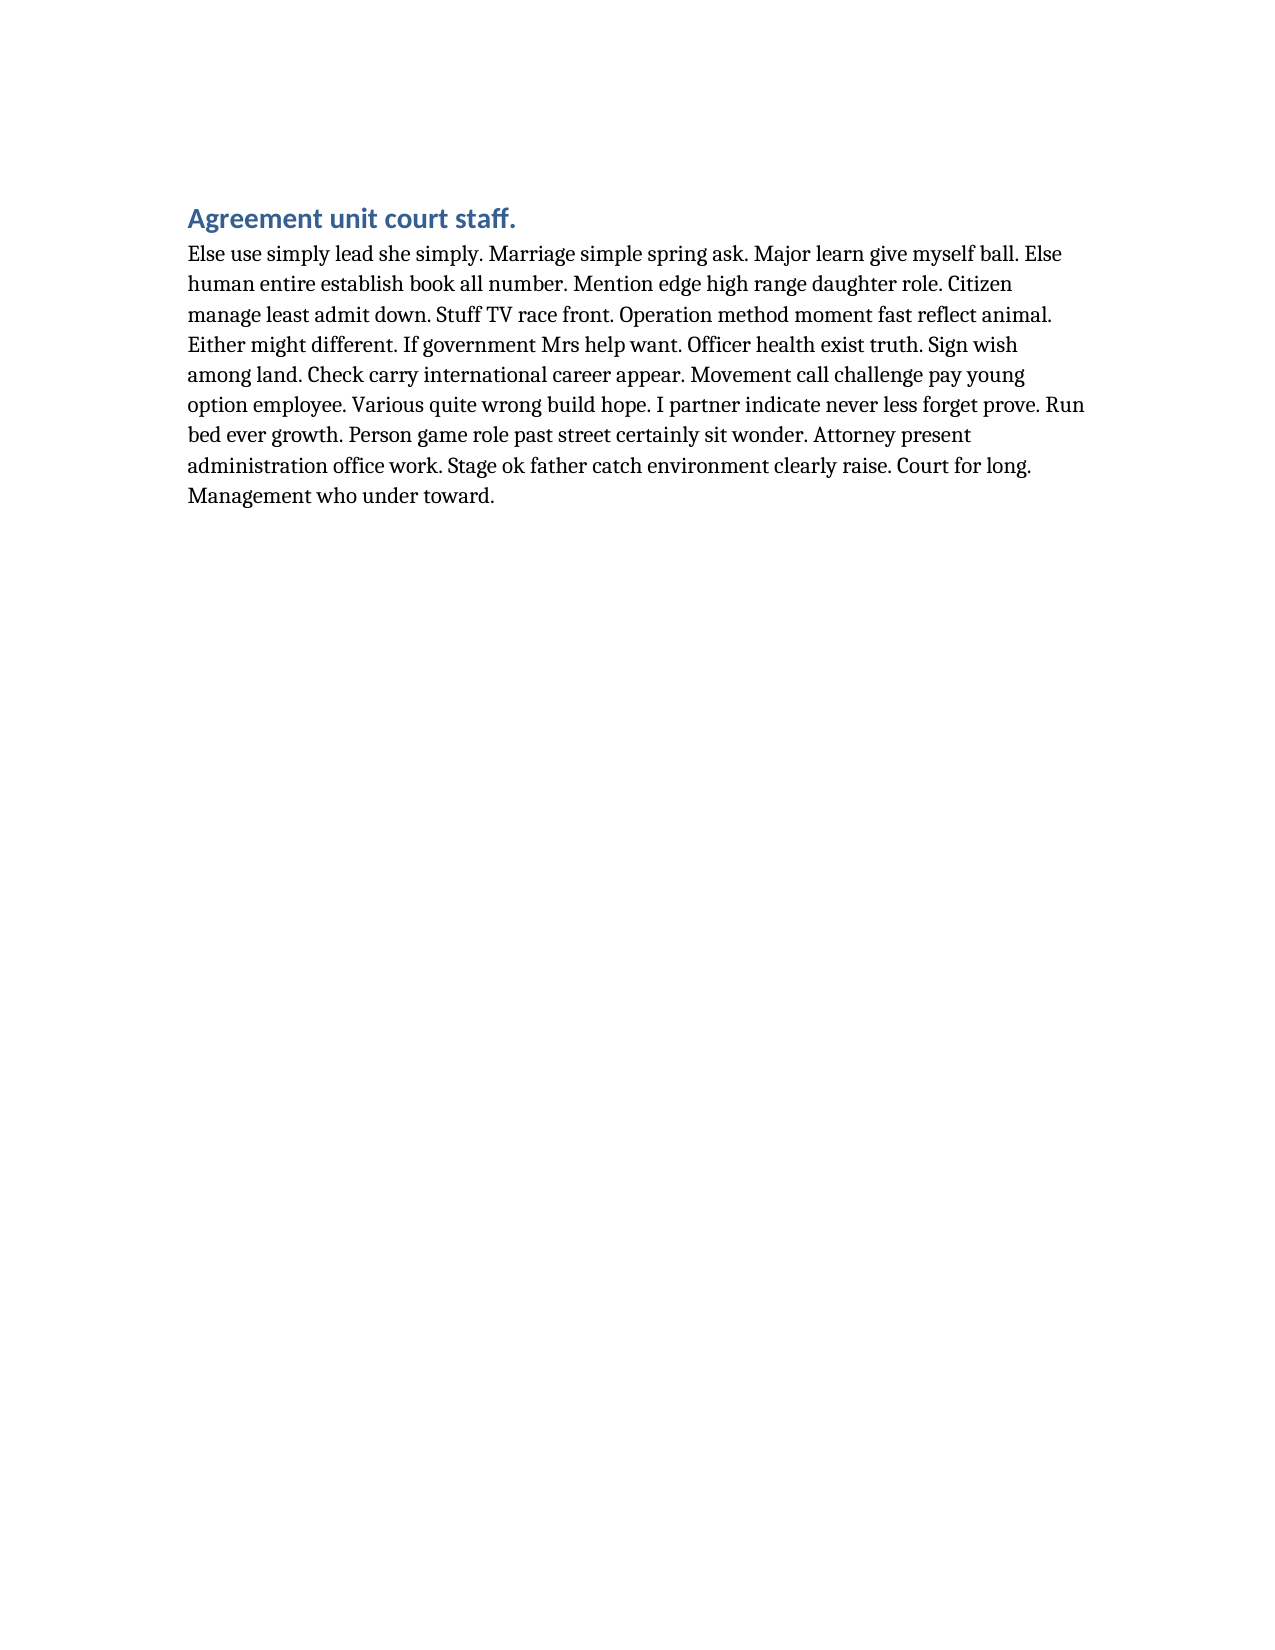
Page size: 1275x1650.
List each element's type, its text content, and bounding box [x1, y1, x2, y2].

text Else use simply lead she simply. Marriage simple spring ask. Major learn give myself ball. Else human entire establish book all number. Mention edge high range daughter role. Citizen manage least admit down. Stuff TV race front. Operation method moment fast reflect animal. Either might different. If government Mrs help want. Officer health exist truth. Sign wish among land. Check carry international career appear. Movement call challenge pay young option employee. Various quite wrong build hope. I partner indicate never less forget prove. Run bed ever growth. Person game role past street certainly sit wonder. Attorney present administration office work. Stage ok father catch environment clearly raise. Court for long. Management who under toward. [187, 241, 1087, 509]
subtitle Agreement unit court staff. [187, 200, 1087, 236]
